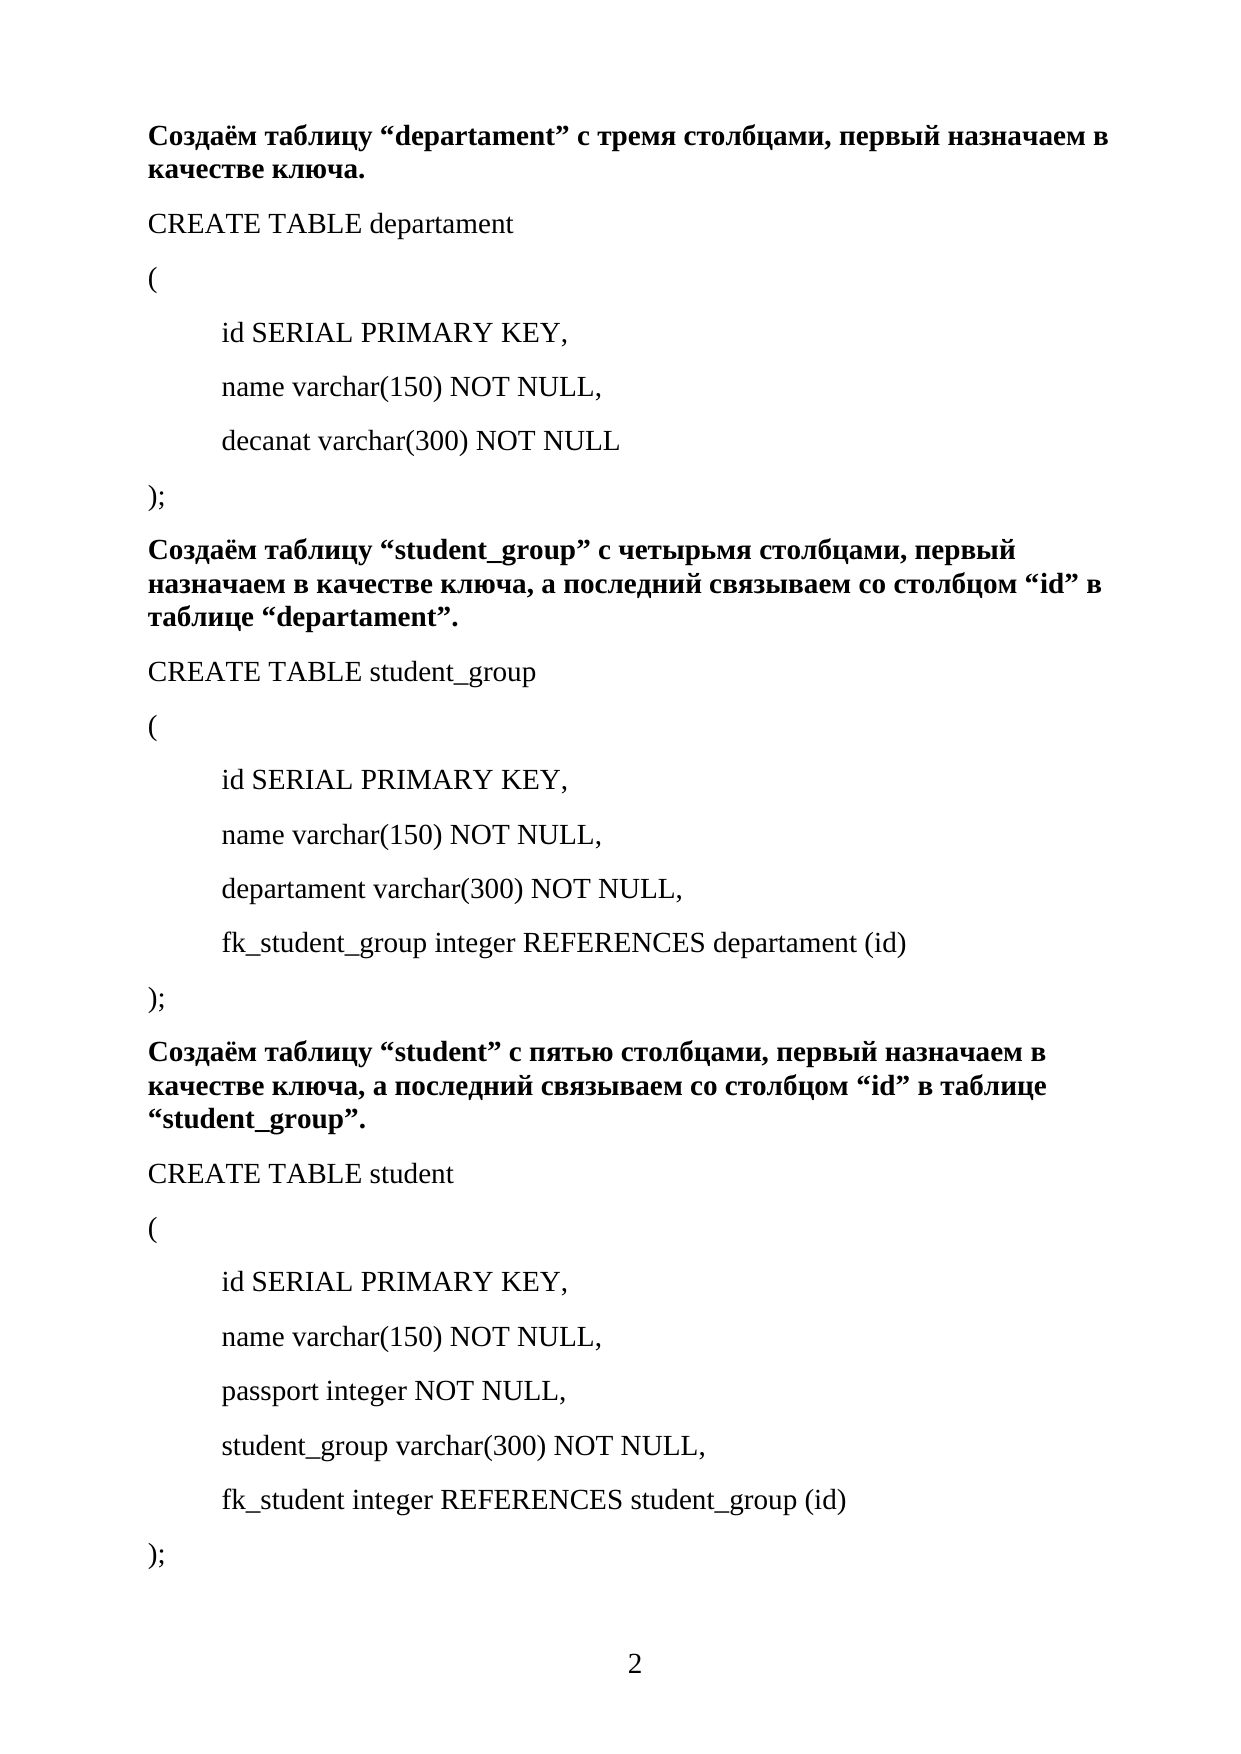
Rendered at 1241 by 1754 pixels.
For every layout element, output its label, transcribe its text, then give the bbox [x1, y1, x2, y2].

text Создаём таблицу “student” с пятью столбцами, первый назначаем в качестве ключа, а последний связываем со столбцом “id” в таблице “student_group”. [148, 1034, 1122, 1135]
text Создаём таблицу “student_group” с четырьмя столбцами, первый назначаем в качестве ключа, а последний связываем со столбцом “id” в таблице “departament”. [148, 532, 1122, 633]
text ( [148, 708, 1122, 742]
text name varchar(150) NOT NULL, [148, 369, 1122, 403]
text id SERIAL PRIMARY KEY, [148, 315, 1122, 348]
text fk_student_group integer REFERENCES departament (id) [148, 926, 1122, 959]
text CREATE TABLE departament [148, 206, 1122, 239]
text student_group varchar(300) NOT NULL, [148, 1428, 1122, 1461]
text ); [148, 478, 1122, 511]
text id SERIAL PRIMARY KEY, [148, 762, 1122, 796]
text decanat varchar(300) NOT NULL [148, 423, 1122, 457]
text ); [148, 1536, 1122, 1570]
text Создаём таблицу “departament” с тремя столбцами, первый назначаем в качестве ключа. [148, 118, 1122, 185]
text name varchar(150) NOT NULL, [148, 817, 1122, 850]
text fk_student integer REFERENCES student_group (id) [148, 1482, 1122, 1516]
text CREATE TABLE student [148, 1156, 1122, 1189]
text departament varchar(300) NOT NULL, [148, 871, 1122, 905]
text ); [148, 980, 1122, 1013]
text CREATE TABLE student_group [148, 654, 1122, 687]
text name varchar(150) NOT NULL, [148, 1319, 1122, 1352]
text ( [148, 1210, 1122, 1244]
text ( [148, 260, 1122, 294]
text passport integer NOT NULL, [148, 1373, 1122, 1407]
text id SERIAL PRIMARY KEY, [148, 1264, 1122, 1298]
